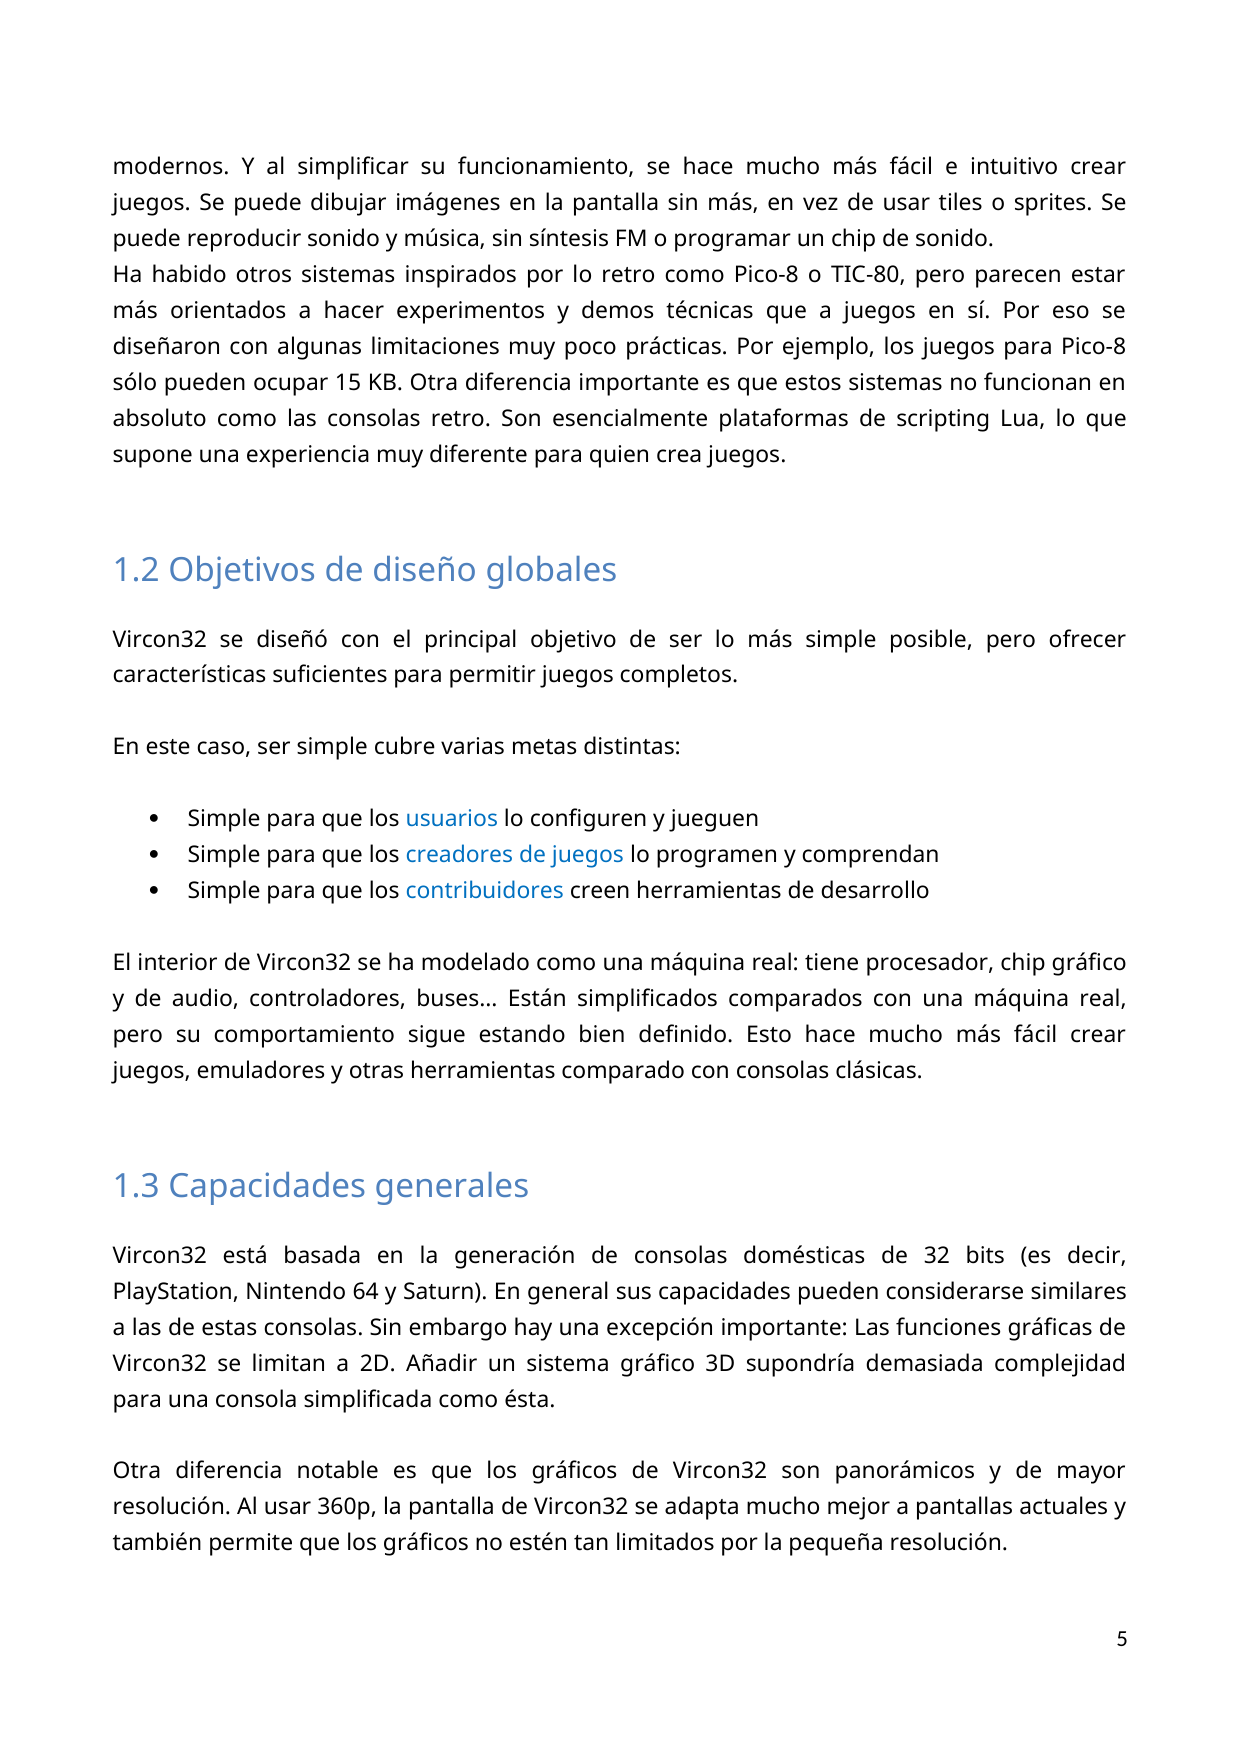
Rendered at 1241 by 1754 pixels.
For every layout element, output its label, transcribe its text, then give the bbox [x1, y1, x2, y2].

list Simple para que los usuarios lo configuren y jueguen [150, 802, 1128, 833]
text Vircon32 está basada en la generación de consolas domésticas de 32 bits (es decir, PlayStation, Nintendo 64 y Saturn). En general sus capacidades pueden considerarse similares a las de estas consolas. Sin embargo hay una excepción importante: Las funciones gráficas de Vircon32 se limitan a 2D. Añadir un sistema gráfico 3D supondría demasiada complejidad para una consola simplificada como ésta. [112, 1239, 1128, 1414]
text Vircon32 se diseñó con el principal objetivo de ser lo más simple posible, pero ofrecer características suficientes para permitir juegos completos. [112, 622, 1128, 690]
text Otra diferencia notable es que los gráficos de Vircon32 son panorámicos y de mayor resolución. Al usar 360p, la pantalla de Vircon32 se adapta mucho mejor a pantallas actuales y también permite que los gráficos no estén tan limitados por la pequeña resolución. [112, 1454, 1128, 1557]
list Simple para que los creadores de juegos lo programen y comprendan [150, 838, 1128, 869]
subtitle 1.3 Capacidades generales [112, 1162, 1128, 1207]
subtitle 1.2 Objetivos de diseño globales [112, 545, 1128, 591]
list Simple para que los contribuidores creen herramientas de desarrollo [150, 874, 1128, 905]
text En este caso, ser simple cubre varias metas distintas: [112, 730, 1128, 762]
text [112, 150, 1128, 253]
text Ha habido otros sistemas inspirados por lo retro como Pico-8 o TIC-80, pero parecen estar más orientados a hacer experimentos y demos técnicas que a juegos en sí. Por eso se diseñaron con algunas limitaciones muy poco prácticas. Por ejemplo, los juegos para Pico-8 sólo pueden ocupar 15 KB. Otra diferencia importante es que estos sistemas no funcionan en absoluto como las consolas retro. Son esencialmente plataformas de scripting Lua, lo que supone una experiencia muy diferente para quien crea juegos. [112, 258, 1128, 469]
text El interior de Vircon32 se ha modelado como una máquina real: tiene procesador, chip gráfico y de audio, controladores, buses… Están simplificados comparados con una máquina real, pero su comportamiento sigue estando bien definido. Esto hace mucho más fácil crear juegos, emuladores y otras herramientas comparado con consolas clásicas. [112, 946, 1128, 1085]
